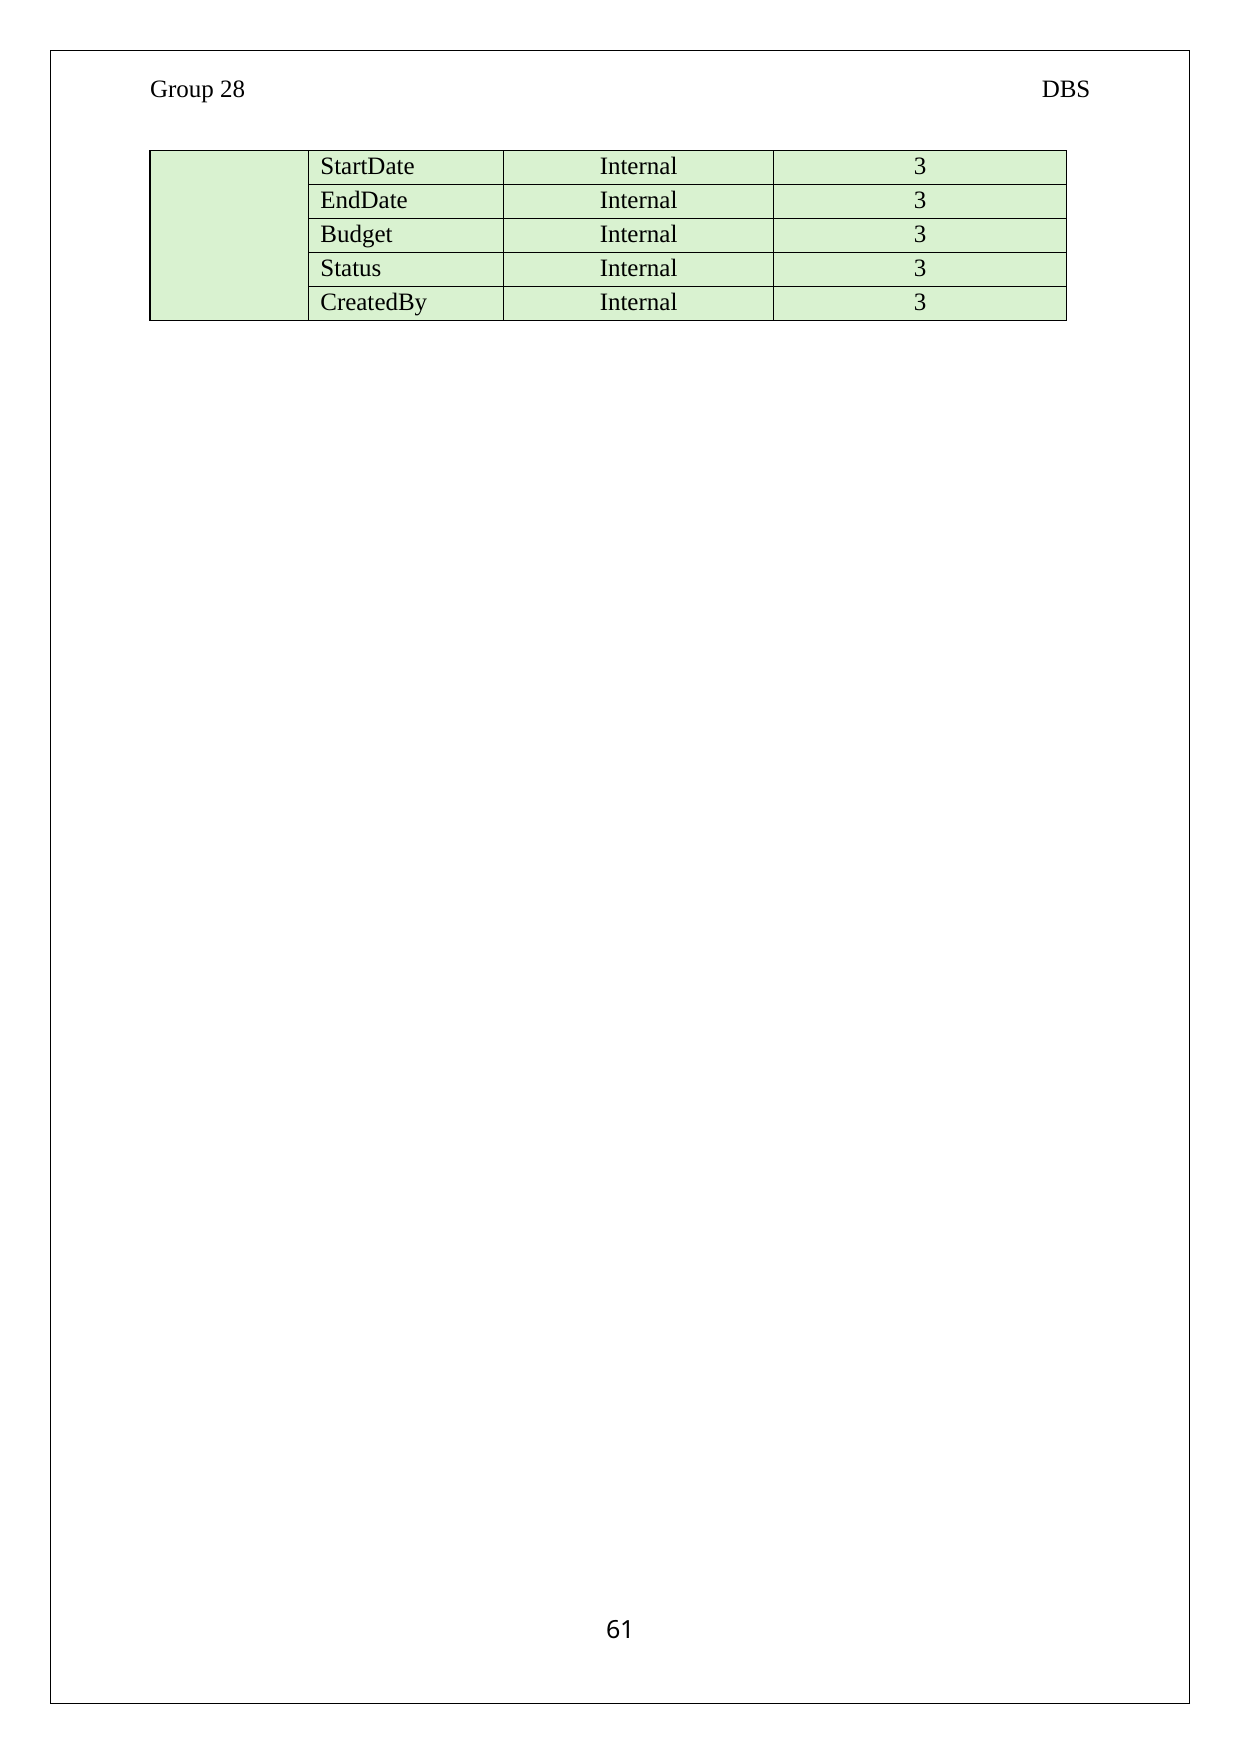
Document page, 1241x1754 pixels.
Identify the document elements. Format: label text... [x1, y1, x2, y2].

table_cell CreatedBy [309, 287, 503, 320]
table_cell Budget [309, 219, 503, 252]
table_cell StartDate [309, 151, 503, 184]
table_cell 3 [774, 185, 1066, 218]
table_cell 3 [774, 253, 1066, 286]
table_cell 3 [774, 219, 1066, 252]
table_cell 3 [774, 151, 1066, 184]
table_cell 3 [774, 287, 1066, 320]
table_cell Internal [504, 253, 773, 286]
table_cell Internal [504, 219, 773, 252]
table_cell Internal [504, 151, 773, 184]
table_cell EndDate [309, 185, 503, 218]
table_cell Internal [504, 185, 773, 218]
table_cell Status [309, 253, 503, 286]
table_cell Internal [504, 287, 773, 320]
